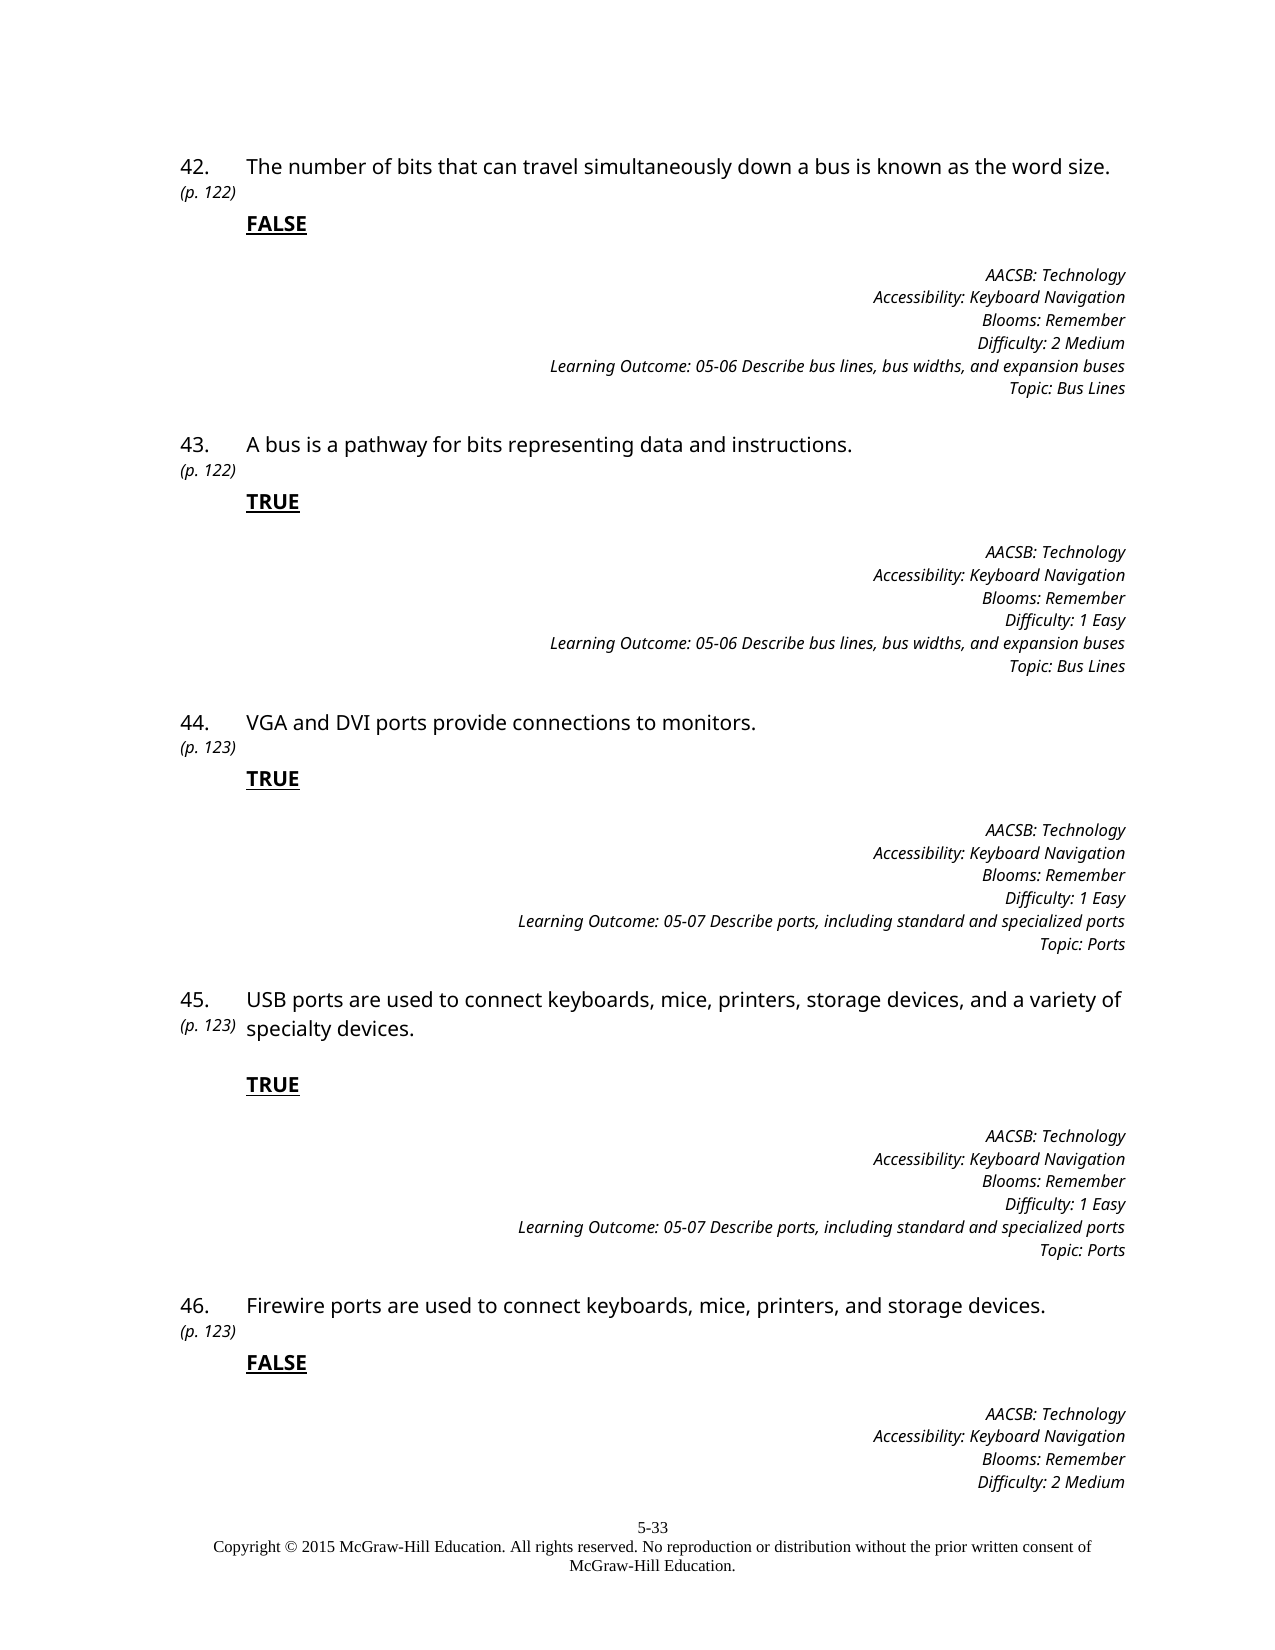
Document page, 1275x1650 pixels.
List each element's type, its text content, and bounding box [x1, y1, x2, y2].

table_header 42. (p. 122) [180, 153, 246, 238]
table_header 44. (p. 123) [180, 708, 246, 793]
table_header A bus is a pathway for bits representing data and instructions. TRUE [246, 430, 1125, 515]
table_header 43. (p. 122) [180, 430, 246, 515]
table_header 45. (p. 123) [180, 985, 246, 1099]
table_header 46. (p. 123) [180, 1291, 246, 1377]
table_header AACSB: Technology Accessibility: Keyboard Navigation Blooms: Remember Difficulty: 1 Easy Learning Outcome: 05-06 Describe bus lines, bus widths, and expansion buses Topic: Bus Lines [180, 541, 1125, 705]
table_header Firewire ports are used to connect keyboards, mice, printers, and storage devices. FALSE [246, 1291, 1125, 1377]
table_header VGA and DVI ports provide connections to monitors. TRUE [246, 708, 1125, 793]
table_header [180, 1402, 1125, 1493]
table_header The number of bits that can travel simultaneously down a bus is known as the word size. FALSE [246, 153, 1125, 238]
table_header USB ports are used to connect keyboards, mice, printers, storage devices, and a variety of specialty devices. TRUE [246, 985, 1125, 1099]
table_header AACSB: Technology Accessibility: Keyboard Navigation Blooms: Remember Difficulty: 2 Medium Learning Outcome: 05-06 Describe bus lines, bus widths, and expansion buses Topic: Bus Lines [180, 263, 1125, 428]
